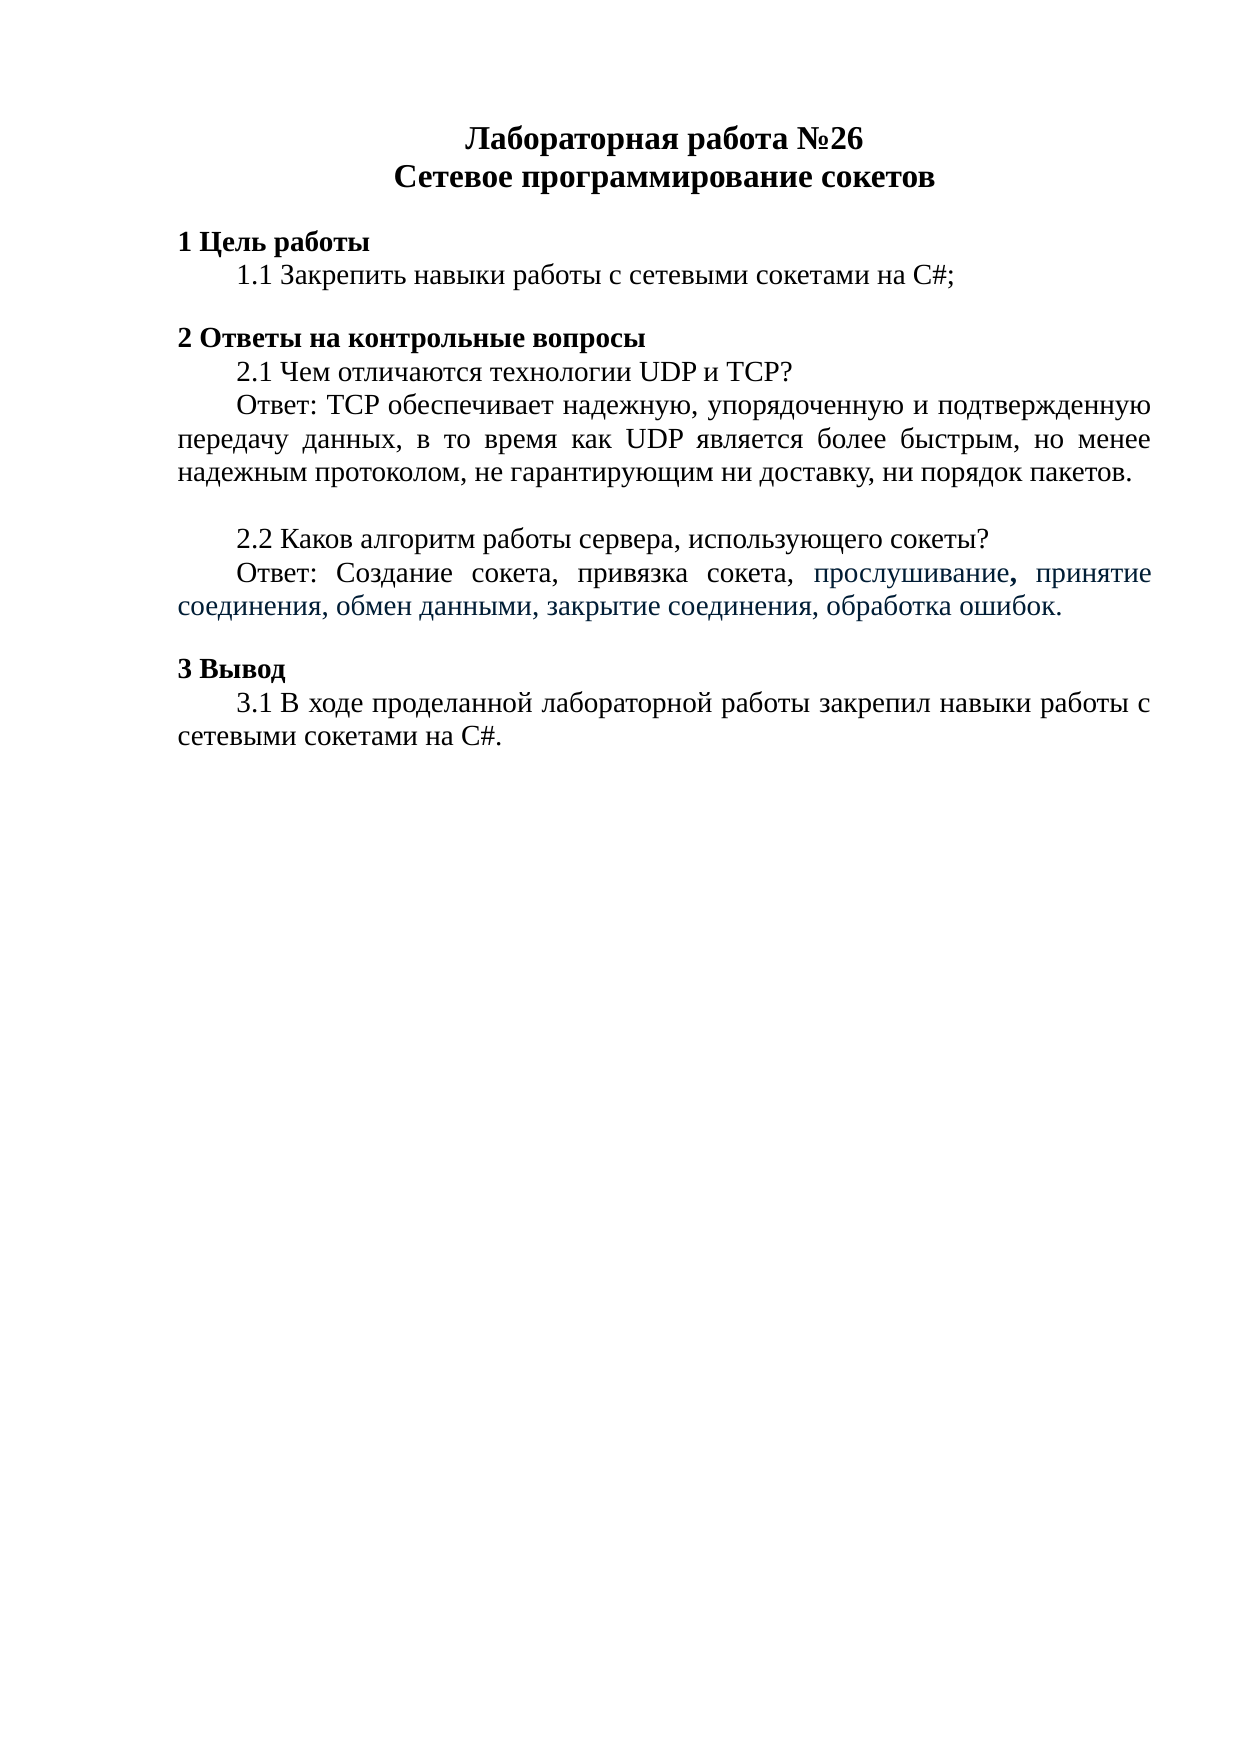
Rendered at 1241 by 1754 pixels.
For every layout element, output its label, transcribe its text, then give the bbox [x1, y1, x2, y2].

list Цель работы [177, 224, 1152, 257]
list Ответ: Создание сокета, привязка сокета, прослушивание, принятие соединения, обмен данными, закрытие соединения, обработка ошибок. [177, 555, 1152, 622]
list В ходе проделанной лабораторной работы закрепил навыки работы с сетевыми сокетами на C#. [177, 685, 1152, 752]
list Вывод [177, 651, 1152, 685]
list Ответ: TCP обеспечивает надежную, упорядоченную и подтвержденную передачу данных, в то время как UDP является более быстрым, но менее надежным протоколом, не гарантирующим ни доставку, ни порядок пакетов. [177, 387, 1152, 488]
list Каков алгоритм работы сервера, использующего сокеты? [177, 521, 1152, 555]
list Ответы на контрольные вопросы [177, 320, 1152, 354]
list Закрепить навыки работы с сетевыми сокетами на C#; [177, 257, 1152, 291]
subtitle Лабораторная работа №26 Сетевое программирование сокетов [177, 118, 1152, 195]
list Чем отличаются технологии UDP и TCP? [177, 354, 1152, 387]
